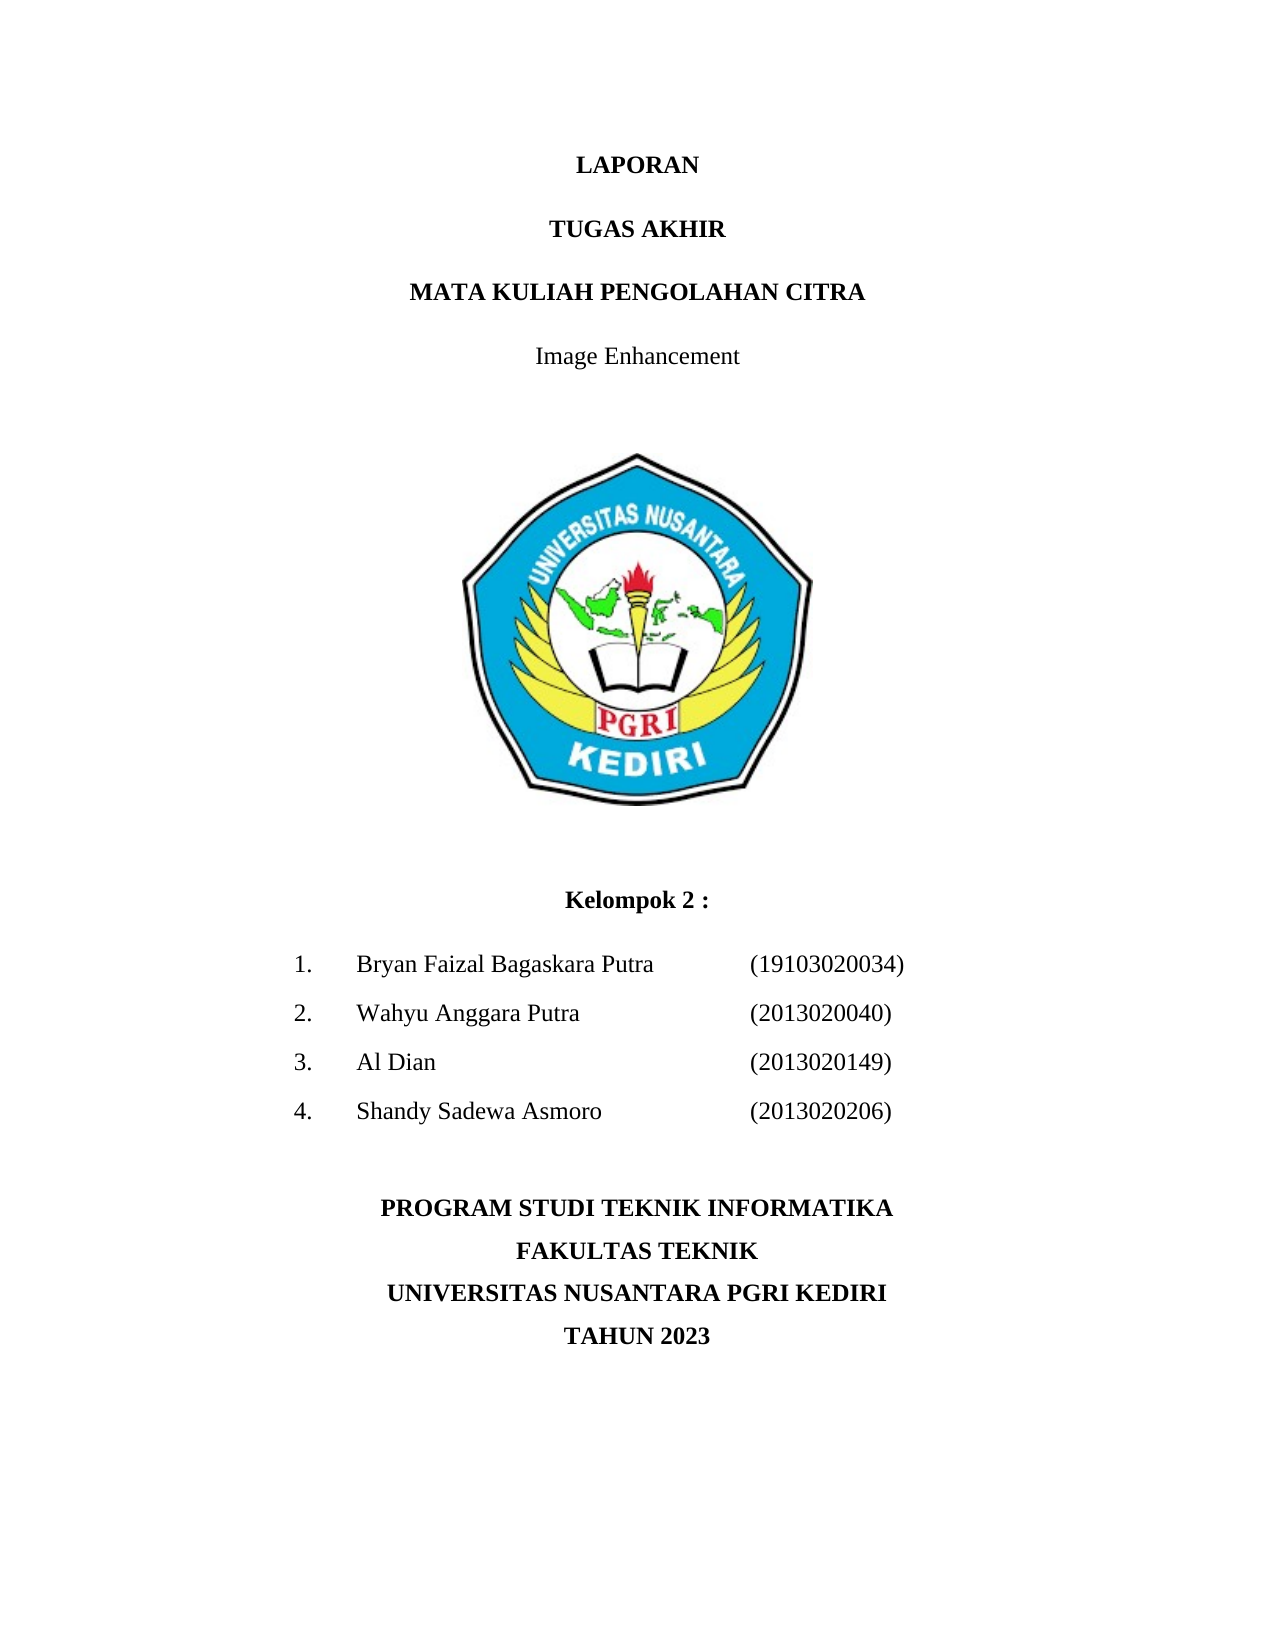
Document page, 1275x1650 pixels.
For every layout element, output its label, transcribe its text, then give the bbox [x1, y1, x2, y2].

text TUGAS AKHIR [150, 214, 1125, 242]
text FAKULTAS TEKNIK [149, 1236, 1125, 1265]
text TAHUN 2023 [149, 1321, 1125, 1350]
text Image Enhancement [150, 341, 1125, 370]
list Shandy Sadewa Asmoro (2013020206) [294, 1096, 1125, 1124]
text Kelompok 2 : [149, 886, 1125, 914]
list Wahyu Anggara Putra (2013020040) [294, 998, 1125, 1027]
text MATA KULIAH PENGOLAHAN CITRA [150, 277, 1125, 306]
list Al Dian (2013020149) [294, 1047, 1125, 1076]
picture [462, 453, 813, 806]
text UNIVERSITAS NUSANTARA PGRI KEDIRI [149, 1278, 1125, 1307]
text PROGRAM STUDI TEKNIK INFORMATIKA [149, 1193, 1125, 1222]
text LAPORAN [150, 150, 1125, 179]
list Bryan Faizal Bagaskara Putra (19103020034) [294, 949, 1125, 978]
